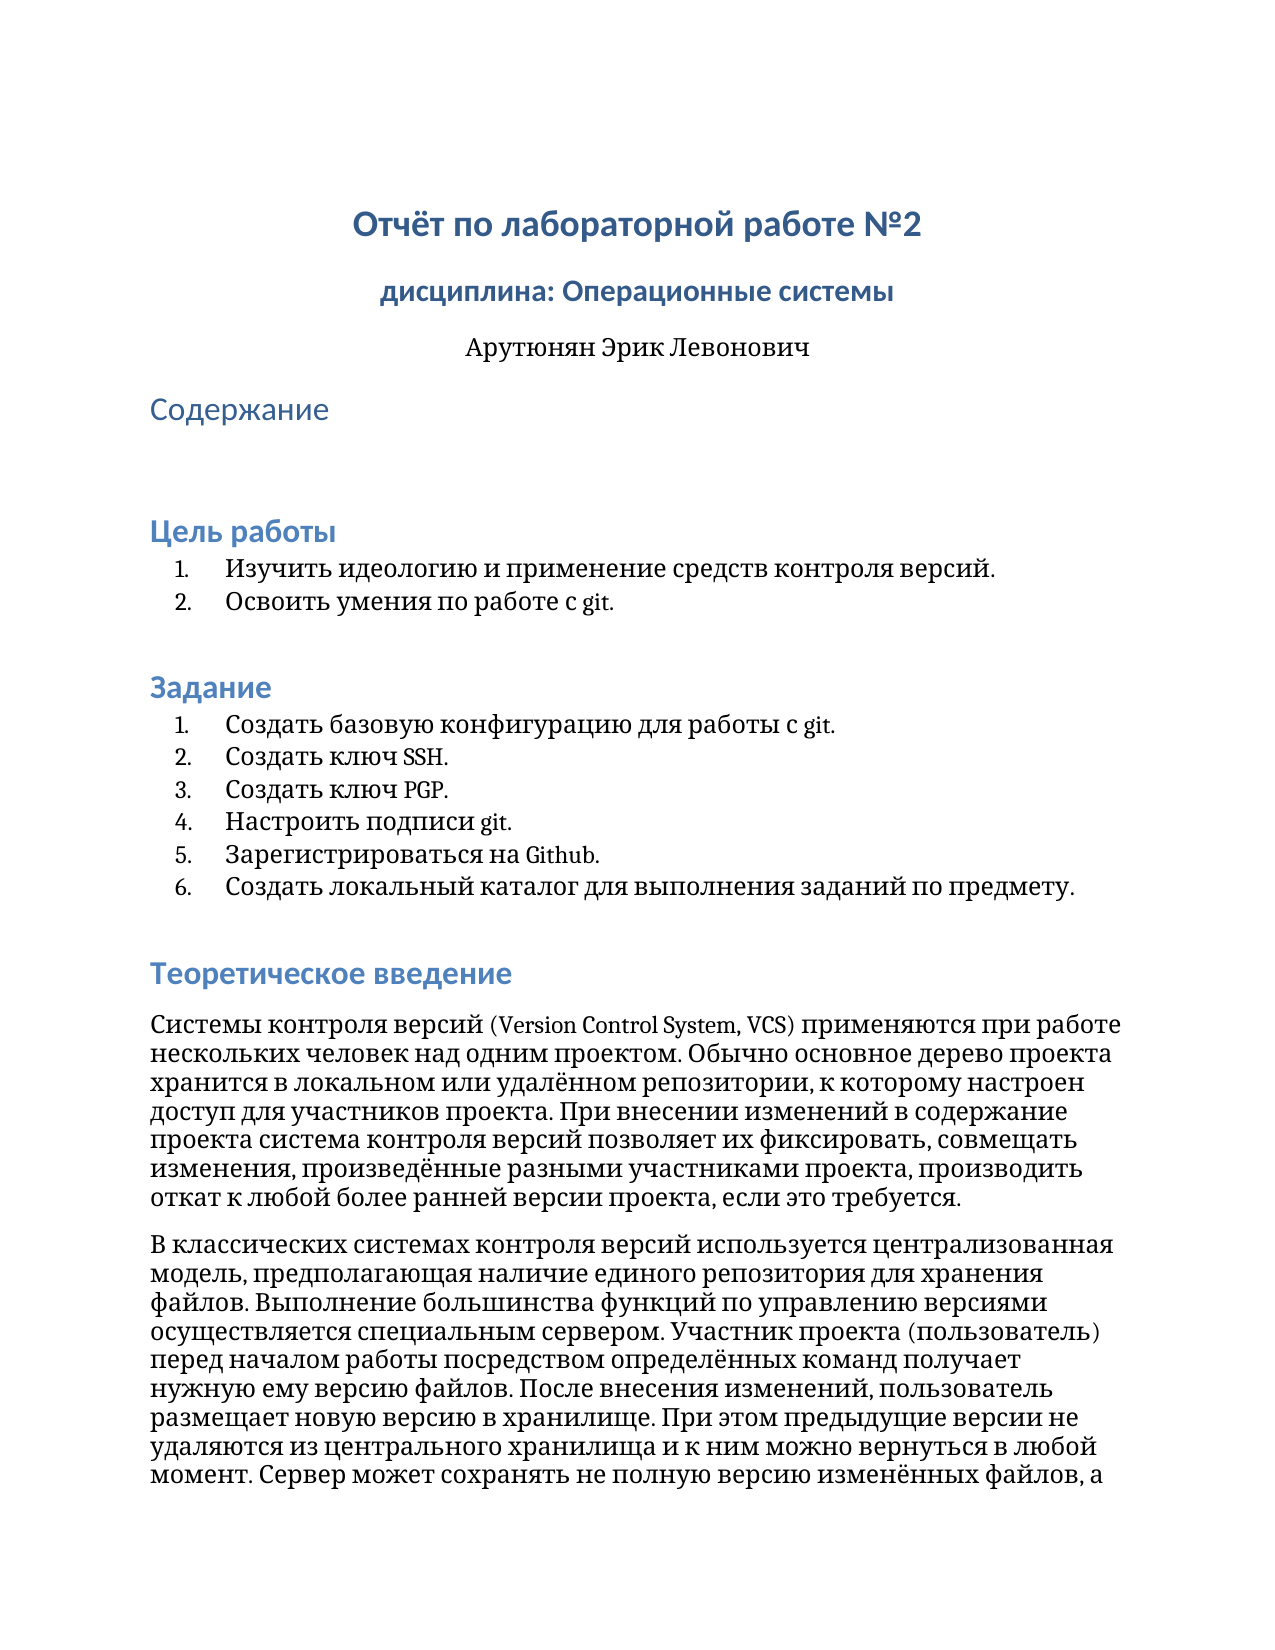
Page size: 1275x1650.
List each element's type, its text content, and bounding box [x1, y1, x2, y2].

list Освоить умения по работе с git. [175, 587, 1125, 616]
subtitle Цель работы [150, 510, 1125, 551]
list Создать локальный каталог для выполнения заданий по предмету. [175, 873, 1125, 902]
list Создать ключ SSH. [175, 743, 1125, 772]
list Создать базовую конфигурацию для работы с git. [175, 711, 1125, 739]
subtitle Теоретическое введение [150, 952, 1125, 993]
list Изучить идеологию и применение средств контроля версий. [175, 555, 1125, 584]
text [150, 1231, 1125, 1490]
subtitle дисциплина: Операционные системы [150, 271, 1125, 309]
list Создать ключ PGP. [175, 776, 1125, 804]
list Зарегистрироваться на Github. [175, 841, 1125, 869]
subtitle Задание [150, 666, 1125, 707]
text Арутюнян Эрик Левонович [150, 334, 1125, 363]
title Отчёт по лабораторной работе №2 [150, 200, 1125, 246]
list Настроить подписи git. [175, 808, 1125, 837]
text Системы контроля версий (Version Control System, VCS) применяются при работе нескольких человек над одним проектом. Обычно основное дерево проекта хранится в локальном или удалённом репозитории, к которому настроен доступ для участников проекта. При внесении изменений в содержание проекта система контроля версий позволяет их фиксировать, совмещать изменения, произведённые разными участниками проекта, производить откат к любой более ранней версии проекта, если это требуется. [150, 1011, 1125, 1213]
